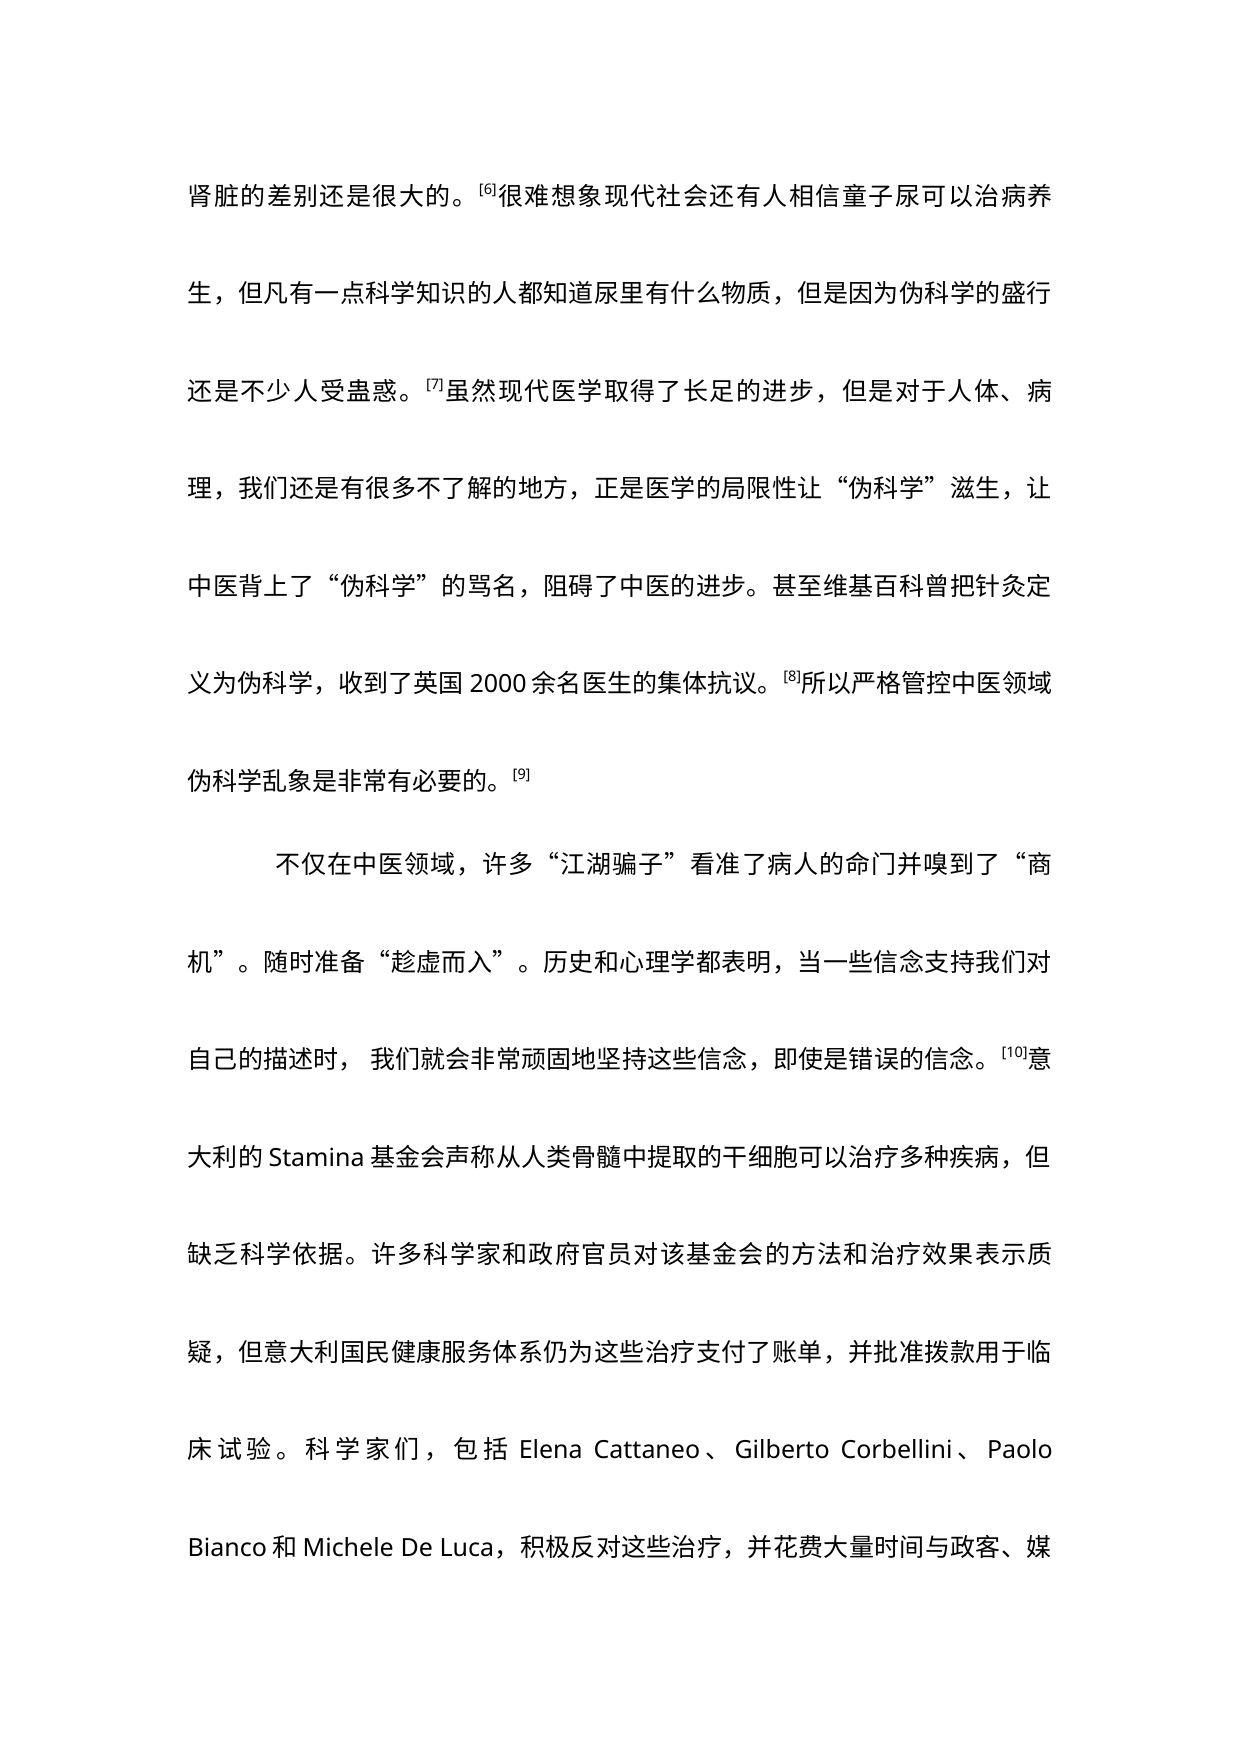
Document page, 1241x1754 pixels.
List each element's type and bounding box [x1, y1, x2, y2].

text [187, 162, 1053, 812]
text [187, 830, 1053, 1578]
